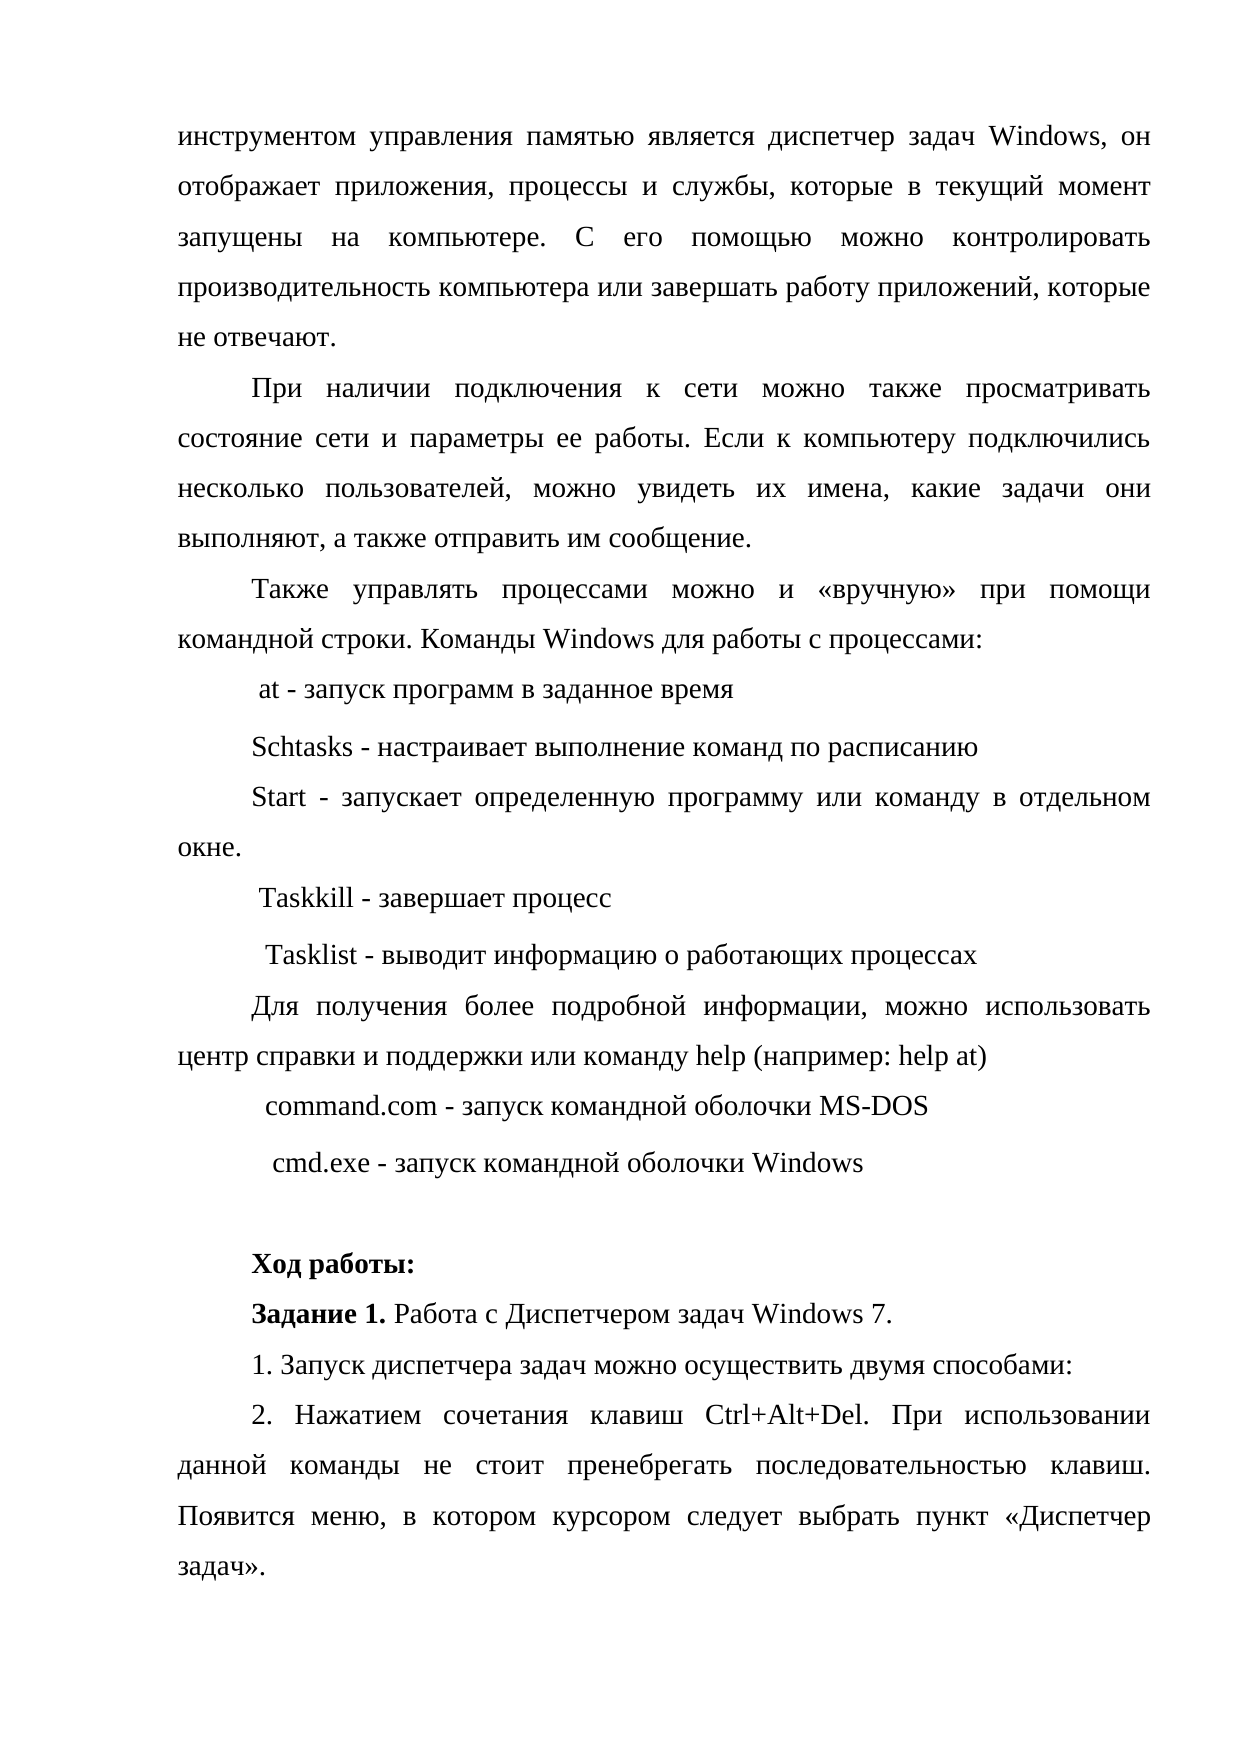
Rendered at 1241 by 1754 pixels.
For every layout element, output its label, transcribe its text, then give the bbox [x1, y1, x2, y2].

text Tasklist - выводит информацию о работающих процессах [177, 937, 1152, 971]
text При наличии подключения к сети можно также просматривать состояние сети и параметры ее работы. Если к компьютеру подключились несколько пользователей, можно увидеть их имена, какие задачи они выполняют, а также отправить им сообщение. [177, 370, 1152, 554]
text cmd.exe - запуск командной оболочки Windows [177, 1146, 1152, 1179]
text at - запуск программ в заданное время [251, 672, 1152, 705]
text Для получения более подробной информации, можно использовать центр справки и поддержки или команду help (например: help at) [177, 988, 1152, 1071]
text Также управлять процессами можно и «вручную» при помощи командной строки. Команды Windows для работы с процессами: [177, 571, 1152, 655]
text Задание 1. Работа с Диспетчером задач Windows 7. [177, 1297, 1152, 1330]
text Taskkill - завершает процесс [251, 880, 1152, 913]
text 1. Запуск диспетчера задач можно осуществить двумя способами: [177, 1347, 1152, 1380]
text Start - запускает определенную программу или команду в отдельном окне. [177, 779, 1152, 863]
text 2. Нажатием сочетания клавиш Ctrl+Alt+Del. При использовании данной команды не стоит пренебрегать последовательностью клавиш. Появится меню, в котором курсором следует выбрать пункт «Диспетчер задач». [177, 1397, 1152, 1582]
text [177, 118, 1152, 353]
text Ход работы: [177, 1246, 1152, 1280]
text Schtasks - настраивает выполнение команд по расписанию [251, 729, 1152, 762]
text command.com - запуск командной оболочки MS-DOS [177, 1088, 1152, 1122]
